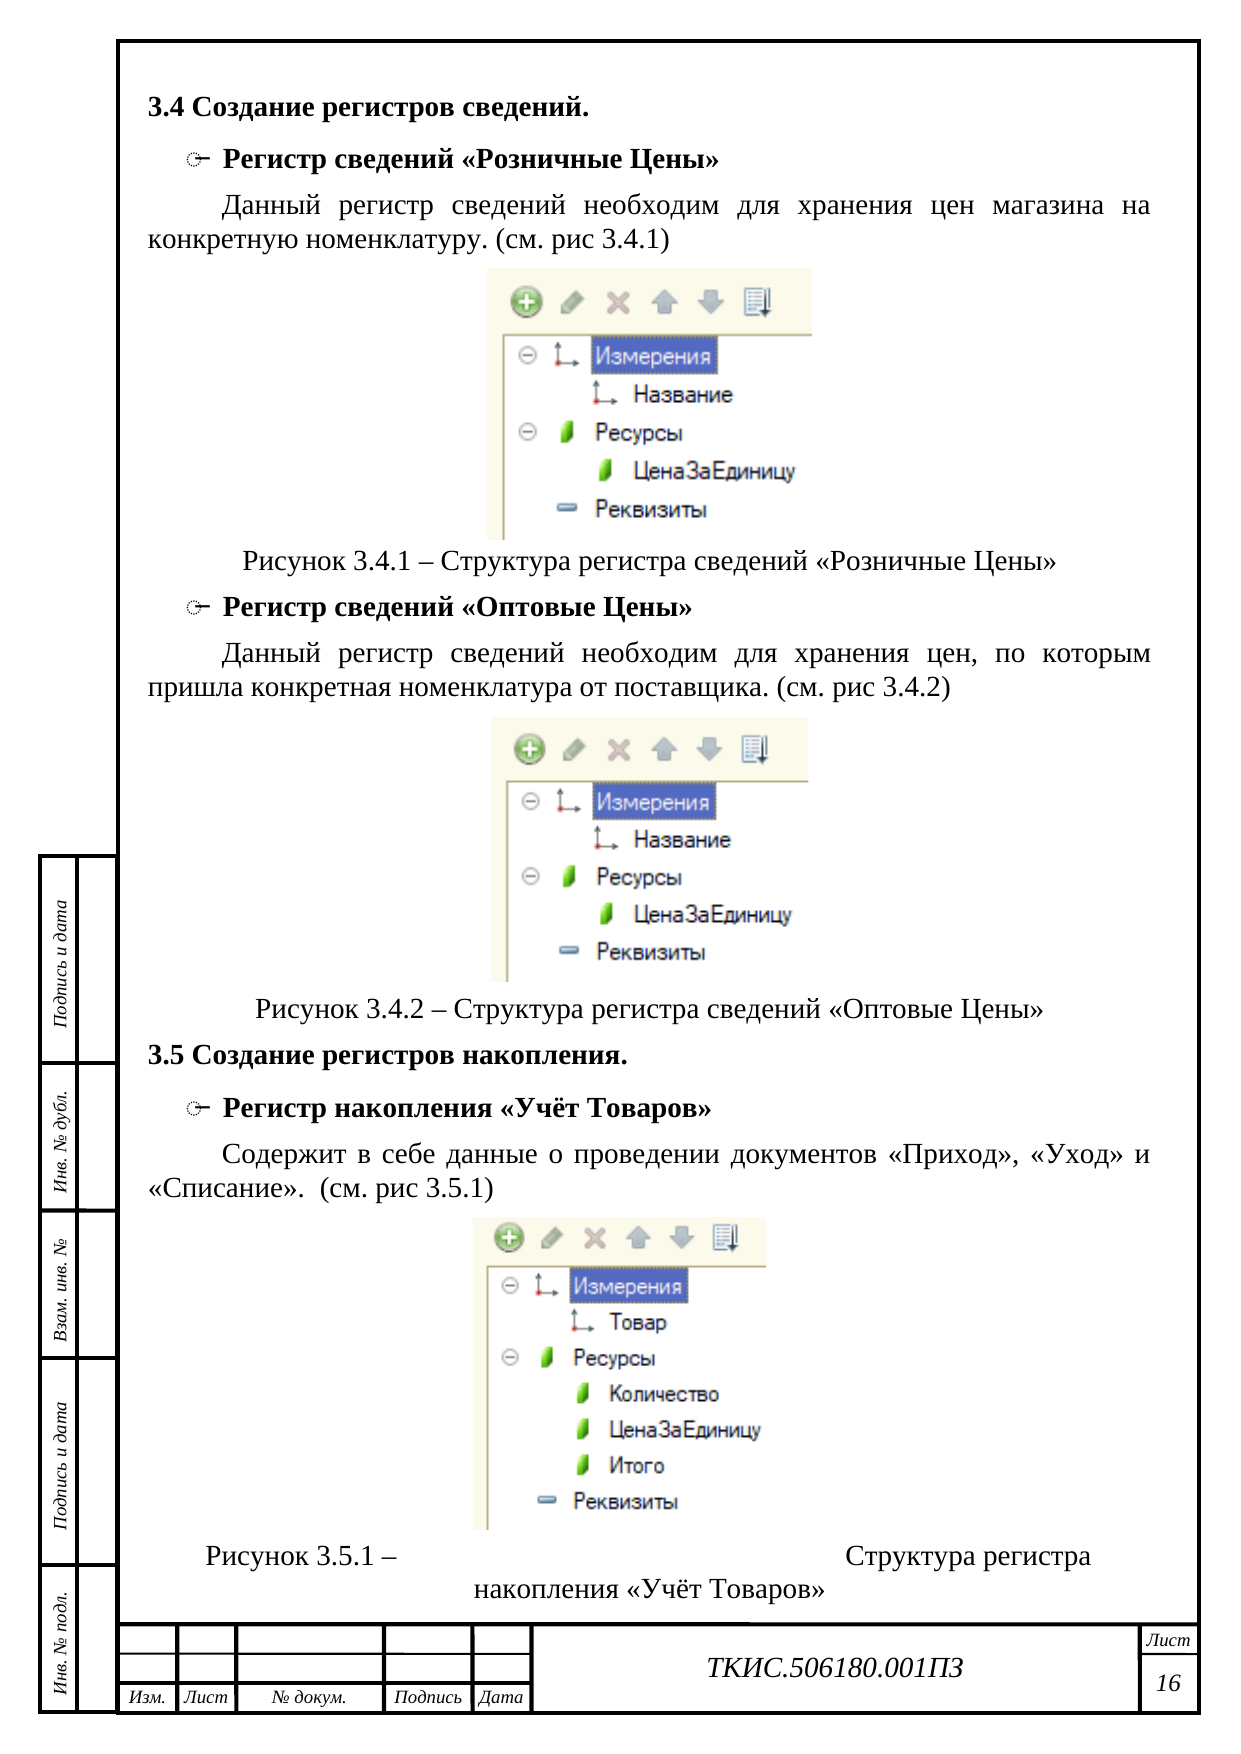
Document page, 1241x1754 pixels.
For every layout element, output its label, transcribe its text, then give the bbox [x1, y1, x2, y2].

text Рисунок 3.4.1 – Структура регистра сведений «Розничные Цены» [148, 543, 1152, 577]
text Содержит в себе данные о проведении документов «Приход», «Уход» и «Списание». (см. рис 3.5.1) [148, 1136, 1152, 1203]
list Регистр накопления «Учёт Товаров» [185, 1090, 1152, 1124]
picture [472, 1217, 767, 1530]
picture [487, 268, 813, 540]
text 3.4 Создание регистров сведений. [148, 89, 1152, 122]
list Регистр сведений «Розничные Цены» [185, 141, 1152, 175]
text 3.5 Создание регистров накопления. [148, 1037, 1152, 1071]
picture [491, 717, 809, 982]
list Регистр сведений «Оптовые Цены» [185, 589, 1152, 623]
text Данный регистр сведений необходим для хранения цен магазина на конкретную номенклатуру. (см. рис 3.4.1) [148, 187, 1152, 254]
text Данный регистр сведений необходим для хранения цен, по которым пришла конкретная номенклатура от поставщика. (см. рис 3.4.2) [148, 635, 1152, 702]
text Рисунок 3.4.2 – Структура регистра сведений «Оптовые Цены» [148, 991, 1152, 1025]
text Рисунок 3.5.1 – Структура регистра накопления «Учёт Товаров» [148, 1538, 1152, 1605]
